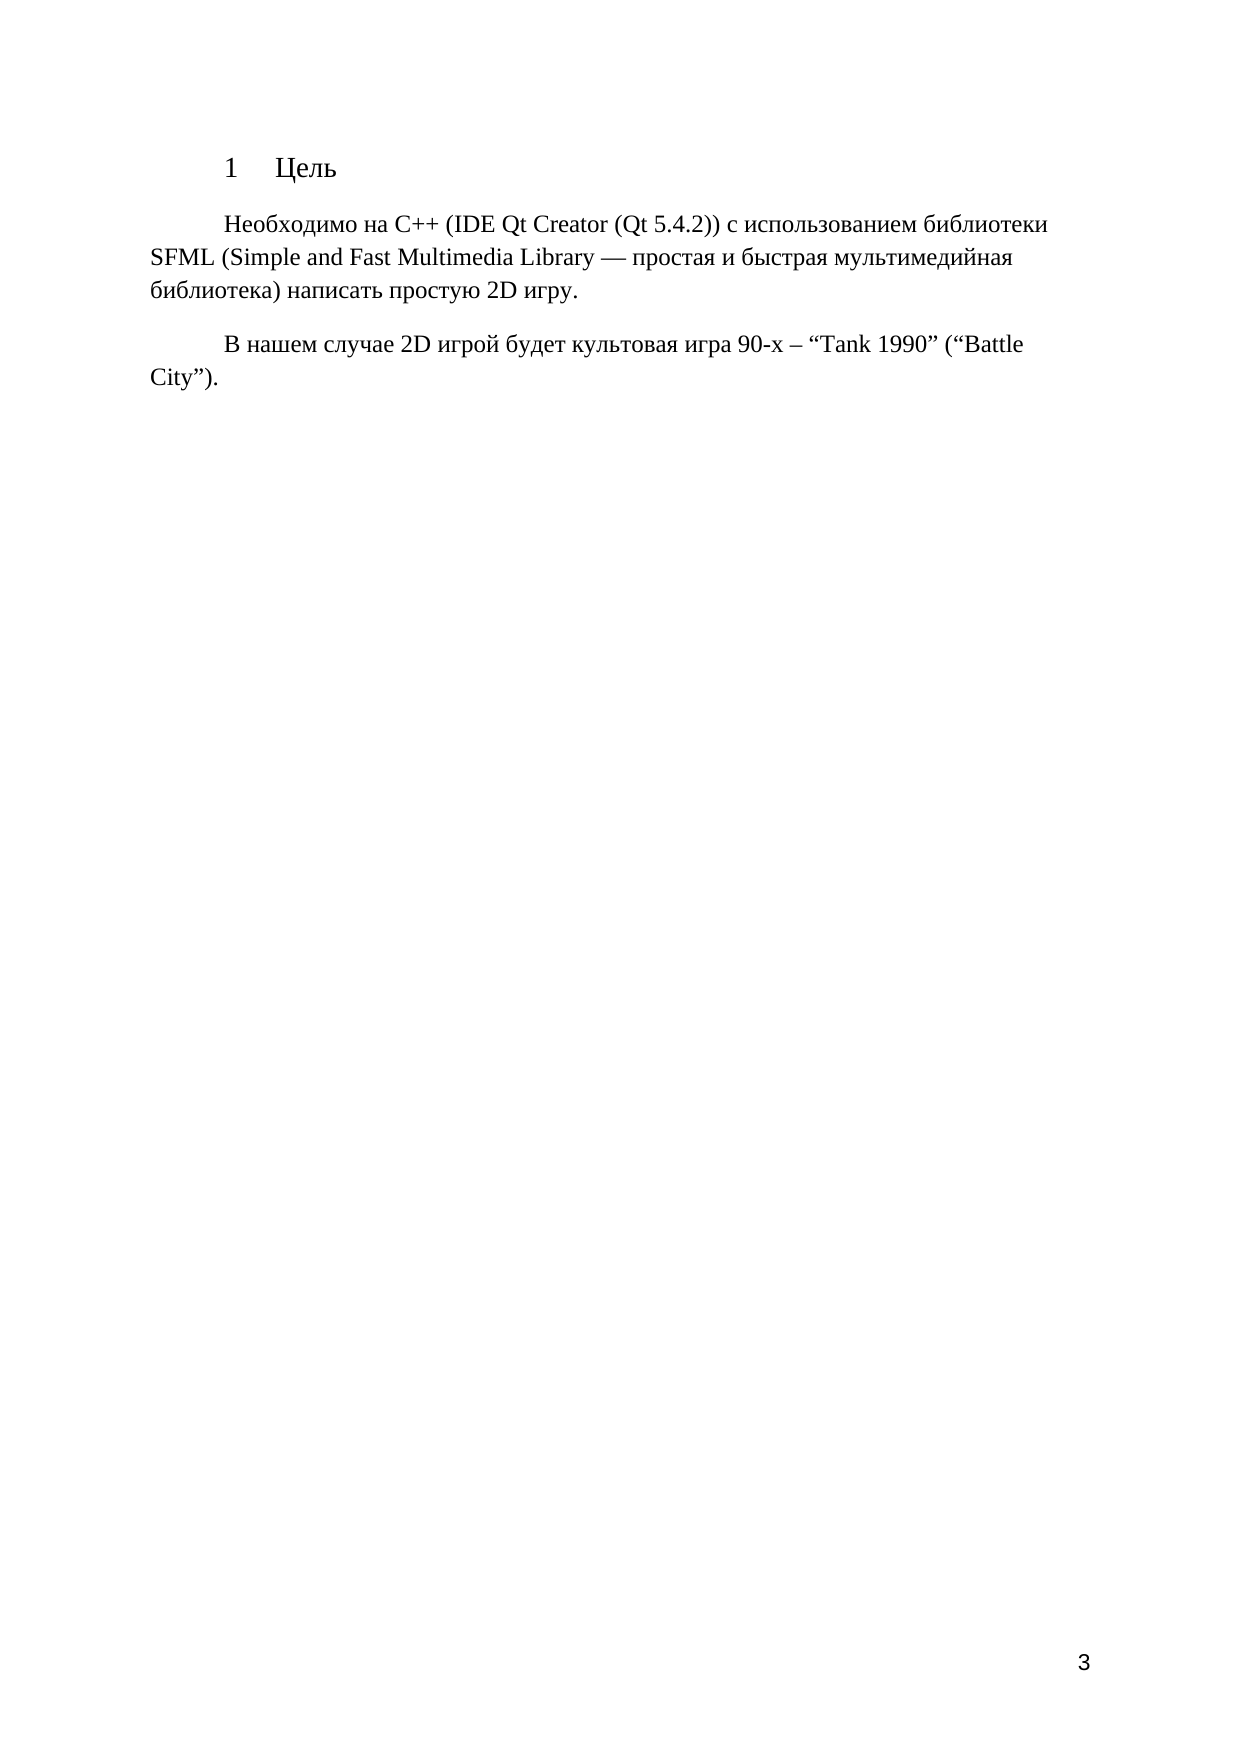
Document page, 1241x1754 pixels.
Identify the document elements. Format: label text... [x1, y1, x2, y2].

text В нашем случае 2D игрой будет культовая игра 90-х – “Tank 1990” (“Battle City”). [150, 329, 1090, 391]
subtitle 1 Цель [150, 150, 1090, 183]
text Необходимо на С++ (IDE Qt Creator (Qt 5.4.2)) с использованием библиотеки SFML (Simple and Fast Multimedia Library — простая и быстрая мультимедийная библиотека) написать простую 2D игру. [150, 209, 1090, 304]
